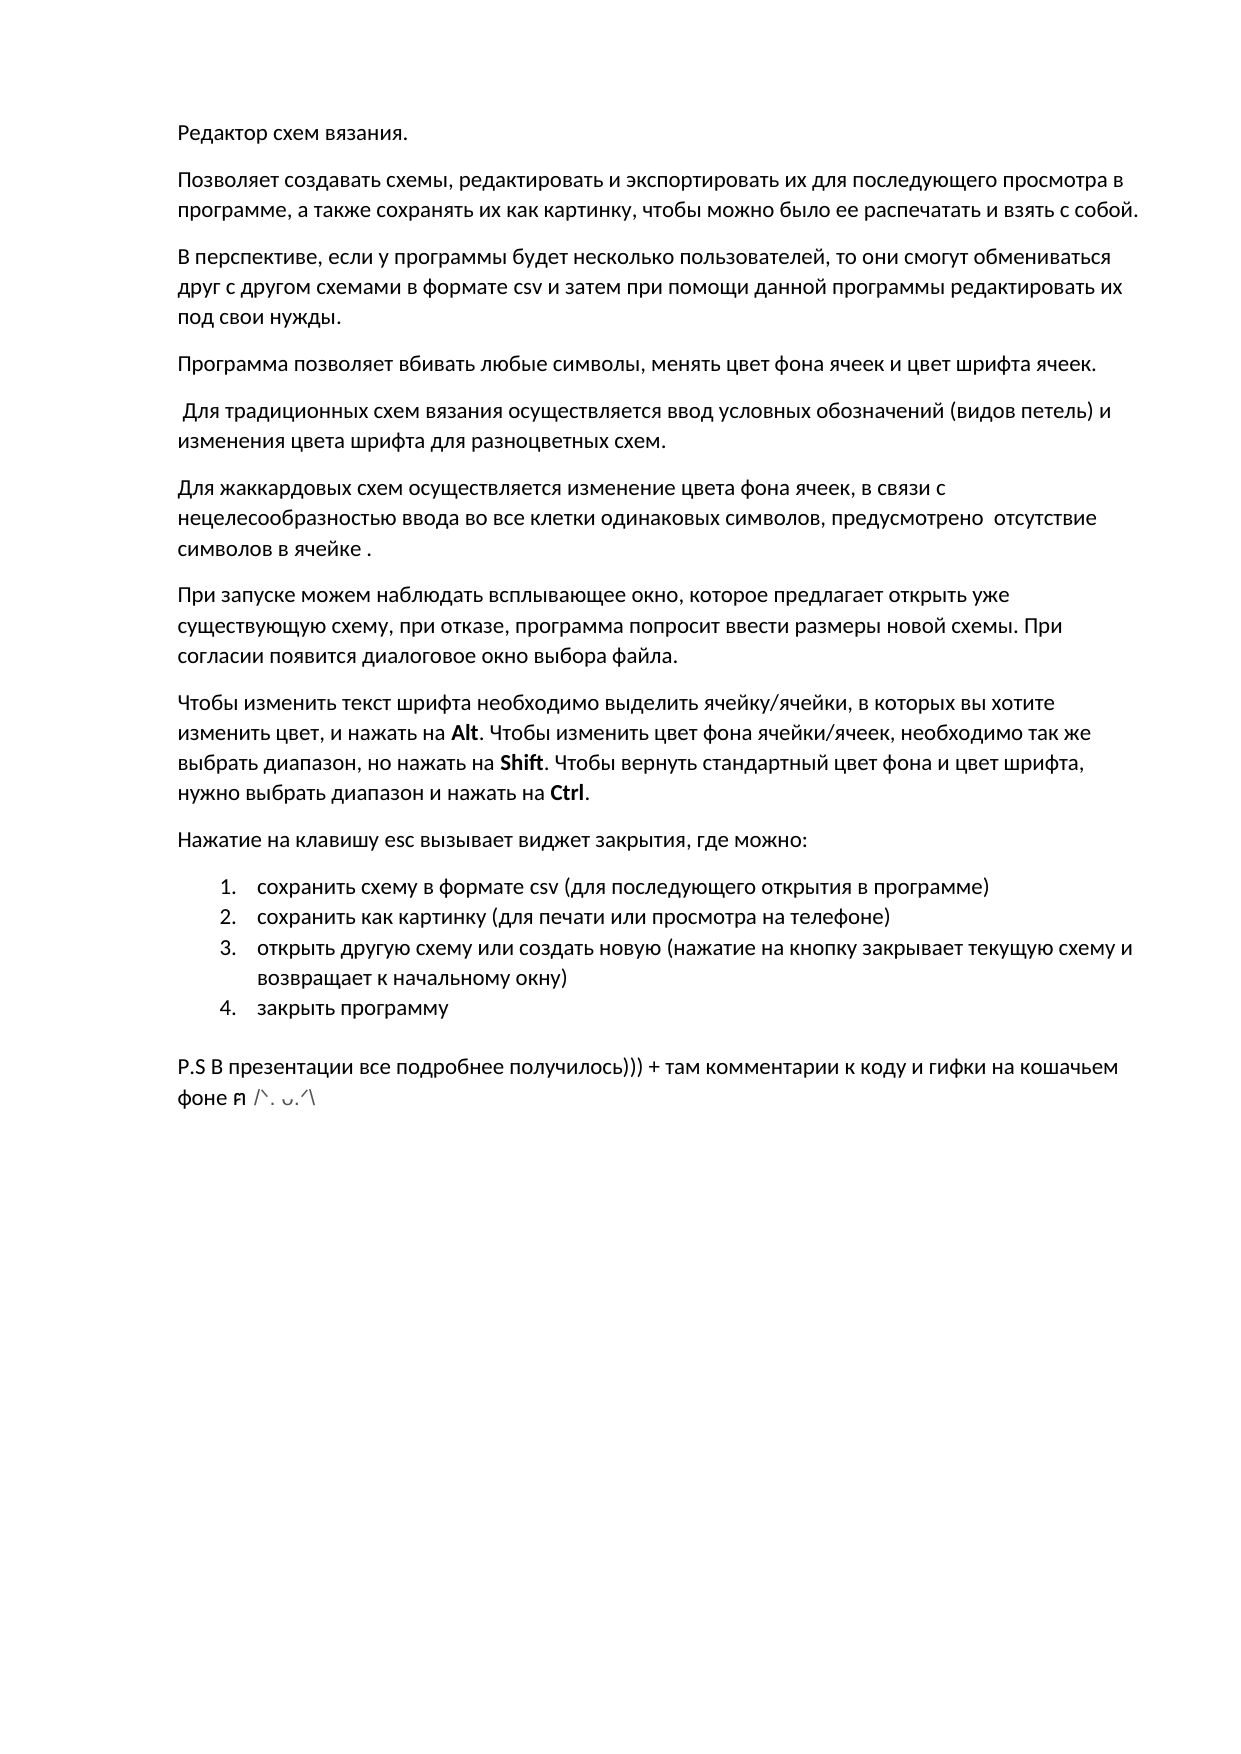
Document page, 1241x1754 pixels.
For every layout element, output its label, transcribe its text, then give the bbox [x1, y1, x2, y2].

list закрыть программу [219, 993, 1152, 1021]
list открыть другую схему или создать новую (нажатие на кнопку закрывает текущую схему и возвращает к начальному окну) [219, 933, 1152, 991]
text Для жаккардовых схем осуществляется изменение цвета фона ячеек, в связи с нецелесообразностью ввода во все клетки одинаковых символов, предусмотрено отсутствие символов в ячейке . [177, 473, 1152, 562]
text Программа позволяет вбивать любые символы, менять цвет фона ячеек и цвет шрифта ячеек. [177, 349, 1152, 377]
text При запуске можем наблюдать всплывающее окно, которое предлагает открыть уже существующую схему, при отказе, программа попросит ввести размеры новой схемы. При согласии появится диалоговое окно выбора файла. [177, 581, 1152, 669]
text Нажатие на клавишу esc вызывает виджет закрытия, где можно: [177, 825, 1152, 853]
text Позволяет создавать схемы, редактировать и экспортировать их для последующего просмотра в программе, а также сохранять их как картинку, чтобы можно было ее распечатать и взять с собой. [177, 165, 1152, 223]
list сохранить схему в формате csv (для последующего открытия в программе) [219, 872, 1152, 900]
list сохранить как картинку (для печати или просмотра на телефоне) [219, 902, 1152, 931]
text Чтобы изменить текст шрифта необходимо выделить ячейку/ячейки, в которых вы хотите изменить цвет, и нажать на Alt. Чтобы изменить цвет фона ячейки/ячеек, необходимо так же выбрать диапазон, но нажать на Shift. Чтобы вернуть стандартный цвет фона и цвет шрифта, нужно выбрать диапазон и нажать на Ctrl. [177, 688, 1152, 807]
text P.S В презентации все подробнее получилось))) + там комментарии к коду и гифки на кошачьем фоне ฅ /ᐠ. ᴗ.ᐟ\ [177, 1052, 1152, 1112]
text Редактор схем вязания. [177, 118, 1152, 146]
text Для традиционных схем вязания осуществляется ввод условных обозначений (видов петель) и изменения цвета шрифта для разноцветных схем. [177, 396, 1152, 454]
text В перспективе, если у программы будет несколько пользователей, то они смогут обмениваться друг с другом схемами в формате csv и затем при помощи данной программы редактировать их под свои нужды. [177, 242, 1152, 331]
